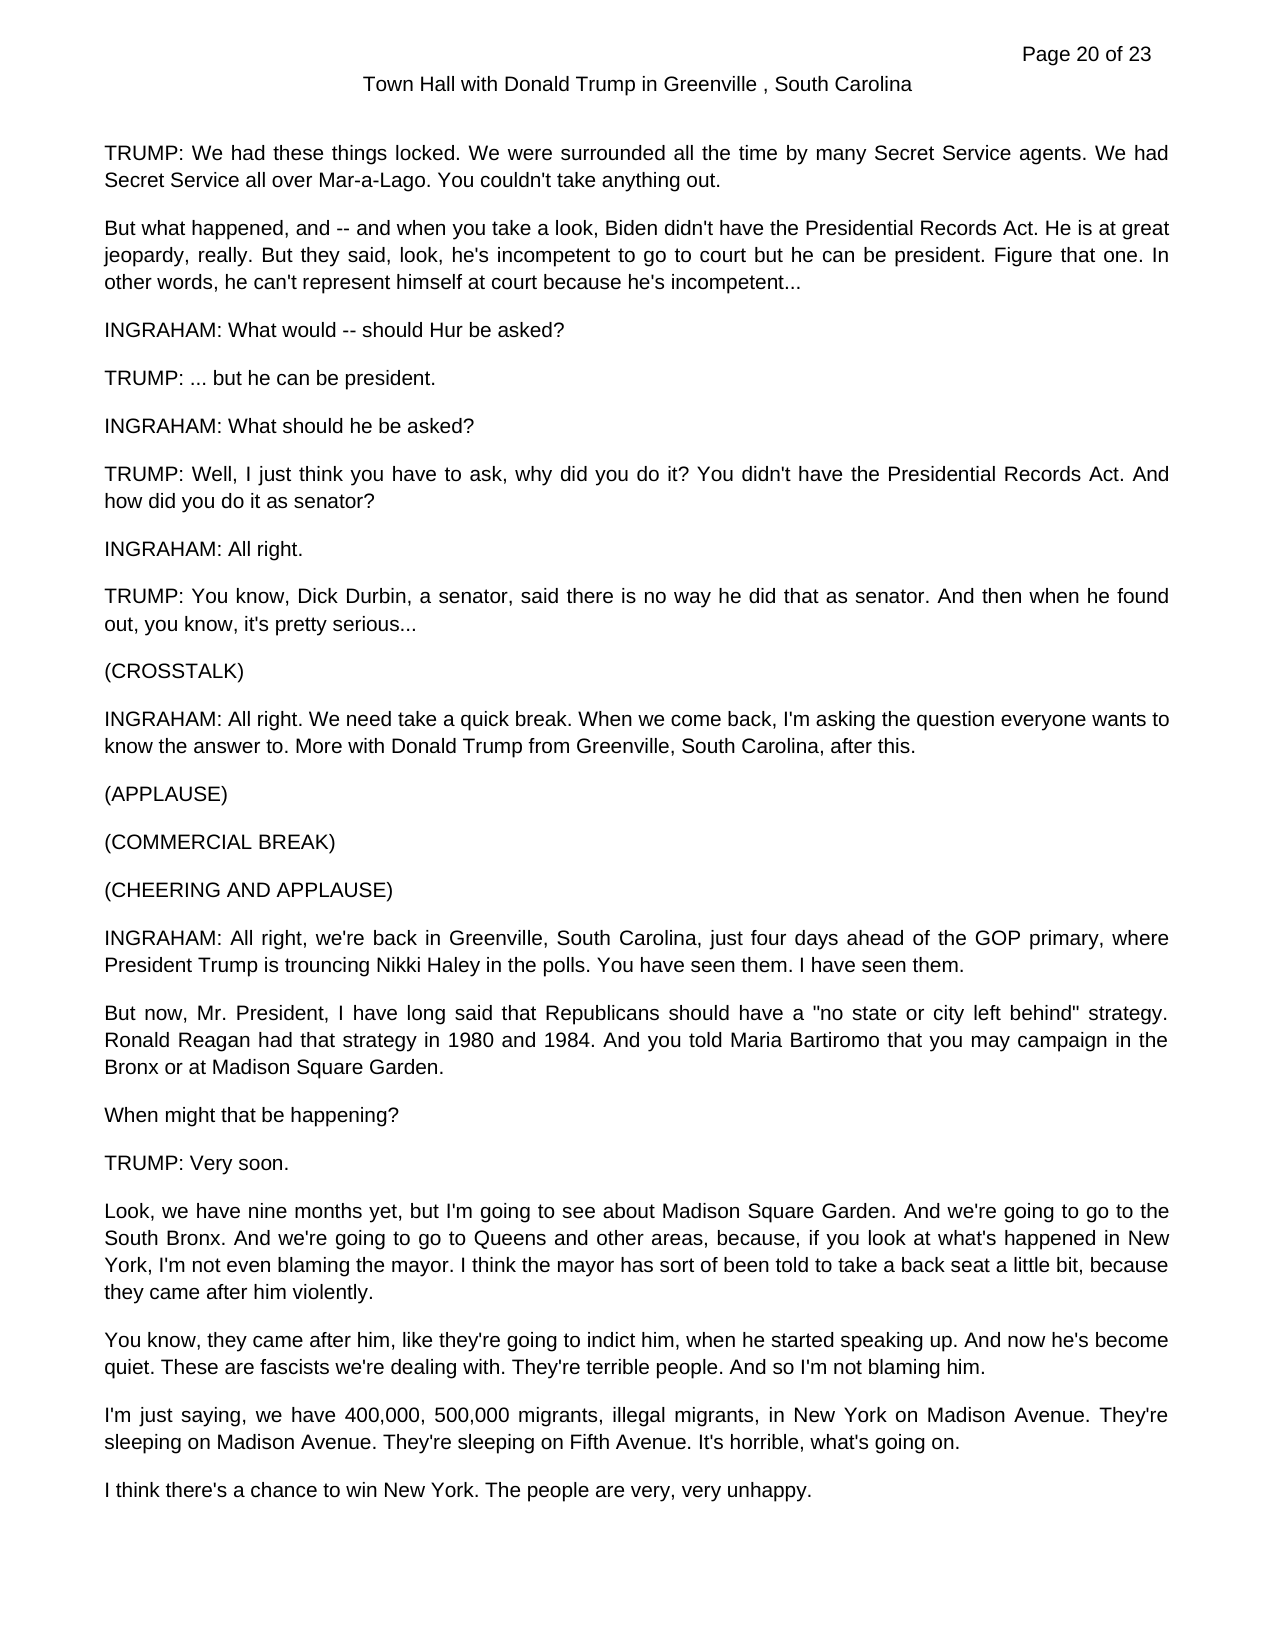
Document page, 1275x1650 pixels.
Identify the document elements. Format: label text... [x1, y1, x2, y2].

text I think there's a chance to win New York. The people are very, very unhappy. [104, 1475, 1171, 1502]
text INGRAHAM: All right. We need take a quick break. When we come back, I'm asking the question everyone wants to know the answer to. More with Donald Trump from Greenville, South Carolina, after this. [104, 704, 1171, 758]
text (APPLAUSE) [104, 779, 1171, 806]
text TRUMP: You know, Dick Durbin, a senator, said there is no way he did that as senator. And then when he found out, you know, it's pretty serious... [104, 581, 1171, 635]
text (CHEERING AND APPLAUSE) [104, 875, 1171, 902]
text TRUMP: We had these things locked. We were surrounded all the time by many Secret Service agents. We had Secret Service all over Mar-a-Lago. You couldn't take anything out. [104, 137, 1171, 192]
text (COMMERCIAL BREAK) [104, 827, 1171, 854]
text I'm just saying, we have 400,000, 500,000 migrants, illegal migrants, in New York on Madison Avenue. They're sleeping on Madison Avenue. They're sleeping on Fifth Avenue. It's horrible, what's going on. [104, 1400, 1171, 1454]
text When might that be happening? [104, 1100, 1171, 1127]
text (CROSSTALK) [104, 656, 1171, 683]
text But now, Mr. President, I have long said that Republicans should have a "no state or city left behind" strategy. Ronald Reagan had that strategy in 1980 and 1984. And you told Maria Bartiromo that you may campaign in the Bronx or at Madison Square Garden. [104, 998, 1171, 1079]
text Look, we have nine months yet, but I'm going to see about Madison Square Garden. And we're going to go to the South Bronx. And we're going to go to Queens and other areas, because, if you look at what's happened in New York, I'm not even blaming the mayor. I think the mayor has sort of been told to take a back seat a little bit, because they came after him violently. [104, 1196, 1171, 1304]
text TRUMP: ... but he can be president. [104, 362, 1171, 389]
text INGRAHAM: All right, we're back in Greenville, South Carolina, just four days ahead of the GOP primary, where President Trump is trouncing Nikki Haley in the polls. You have seen them. I have seen them. [104, 923, 1171, 977]
text INGRAHAM: What would -- should Hur be asked? [104, 314, 1171, 342]
text But what happened, and -- and when you take a look, Biden didn't have the Presidential Records Act. He is at great jeopardy, really. But they said, look, he's incompetent to go to court but he can be president. Figure that one. In other words, he can't represent himself at court because he's incompetent... [104, 212, 1171, 294]
text TRUMP: Very soon. [104, 1148, 1171, 1175]
text INGRAHAM: What should he be asked? [104, 410, 1171, 437]
text INGRAHAM: All right. [104, 533, 1171, 560]
text You know, they came after him, like they're going to indict him, when he started speaking up. And now he's become quiet. These are fascists we're dealing with. They're terrible people. And so I'm not blaming him. [104, 1325, 1171, 1379]
text TRUMP: Well, I just think you have to ask, why did you do it? You didn't have the Presidential Records Act. And how did you do it as senator? [104, 458, 1171, 512]
